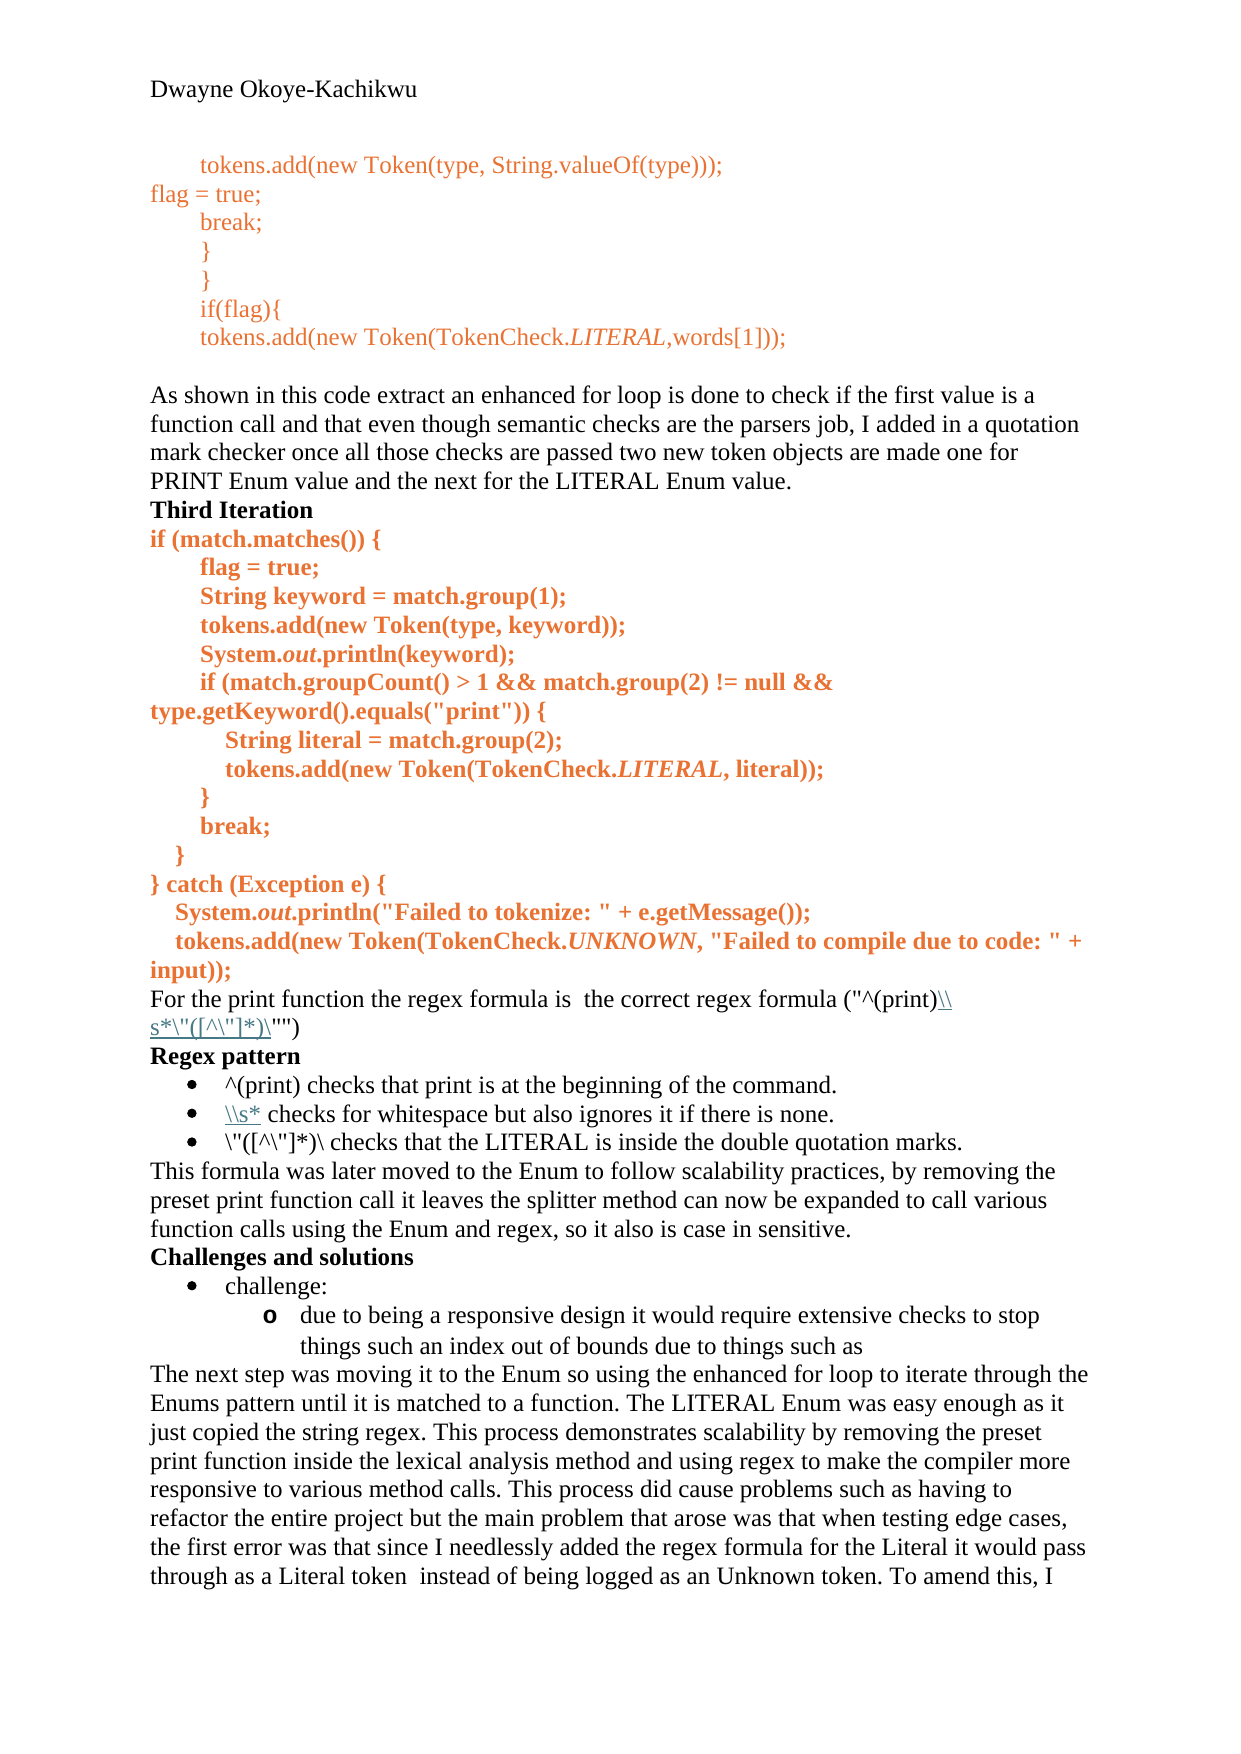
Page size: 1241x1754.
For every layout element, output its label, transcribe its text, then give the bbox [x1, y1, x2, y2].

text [150, 150, 1090, 351]
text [150, 1359, 1090, 1589]
list \"([^\"]*)\ checks that the LITERAL is inside the double quotation marks. [187, 1127, 1090, 1156]
list ^(print) checks that print is at the beginning of the command. [187, 1070, 1090, 1099]
list \\s* checks for whitespace but also ignores it if there is none. [187, 1099, 1090, 1127]
text Third Iteration [150, 495, 1090, 524]
text Regex pattern [150, 1041, 1090, 1070]
text if (match.matches()) { flag = true; String keyword = match.group(1); tokens.add(new Token(type, keyword)); System.out.println(keyword); if (match.groupCount() > 1 && match.group(2) != null && type.getKeyword().equals("print")) { String literal = match.group(2); tokens.add(new Token(TokenCheck.LITERAL, literal)); } break; } } catch (Exception e) { System.out.println("Failed to tokenize: " + e.getMessage()); tokens.add(new Token(TokenCheck.UNKNOWN, "Failed to compile due to code: " + input)); [150, 524, 1090, 984]
text This formula was later moved to the Enum to follow scalability practices, by removing the preset print function call it leaves the splitter method can now be expanded to call various function calls using the Enum and regex, so it also is case in sensitive. [150, 1156, 1090, 1242]
list challenge: [187, 1271, 1090, 1300]
text Challenges and solutions [150, 1242, 1090, 1271]
text As shown in this code extract an enhanced for loop is done to check if the first value is a function call and that even though semantic checks are the parsers job, I added in a quotation mark checker once all those checks are passed two new token objects are made one for PRINT Enum value and the next for the LITERAL Enum value. [150, 380, 1090, 495]
list due to being a responsive design it would require extensive checks to stop things such an index out of bounds due to things such as [262, 1300, 1090, 1359]
text For the print function the regex formula is the correct regex formula ("^(print)\\s*\"([^\"]*)\"") [150, 984, 1090, 1041]
